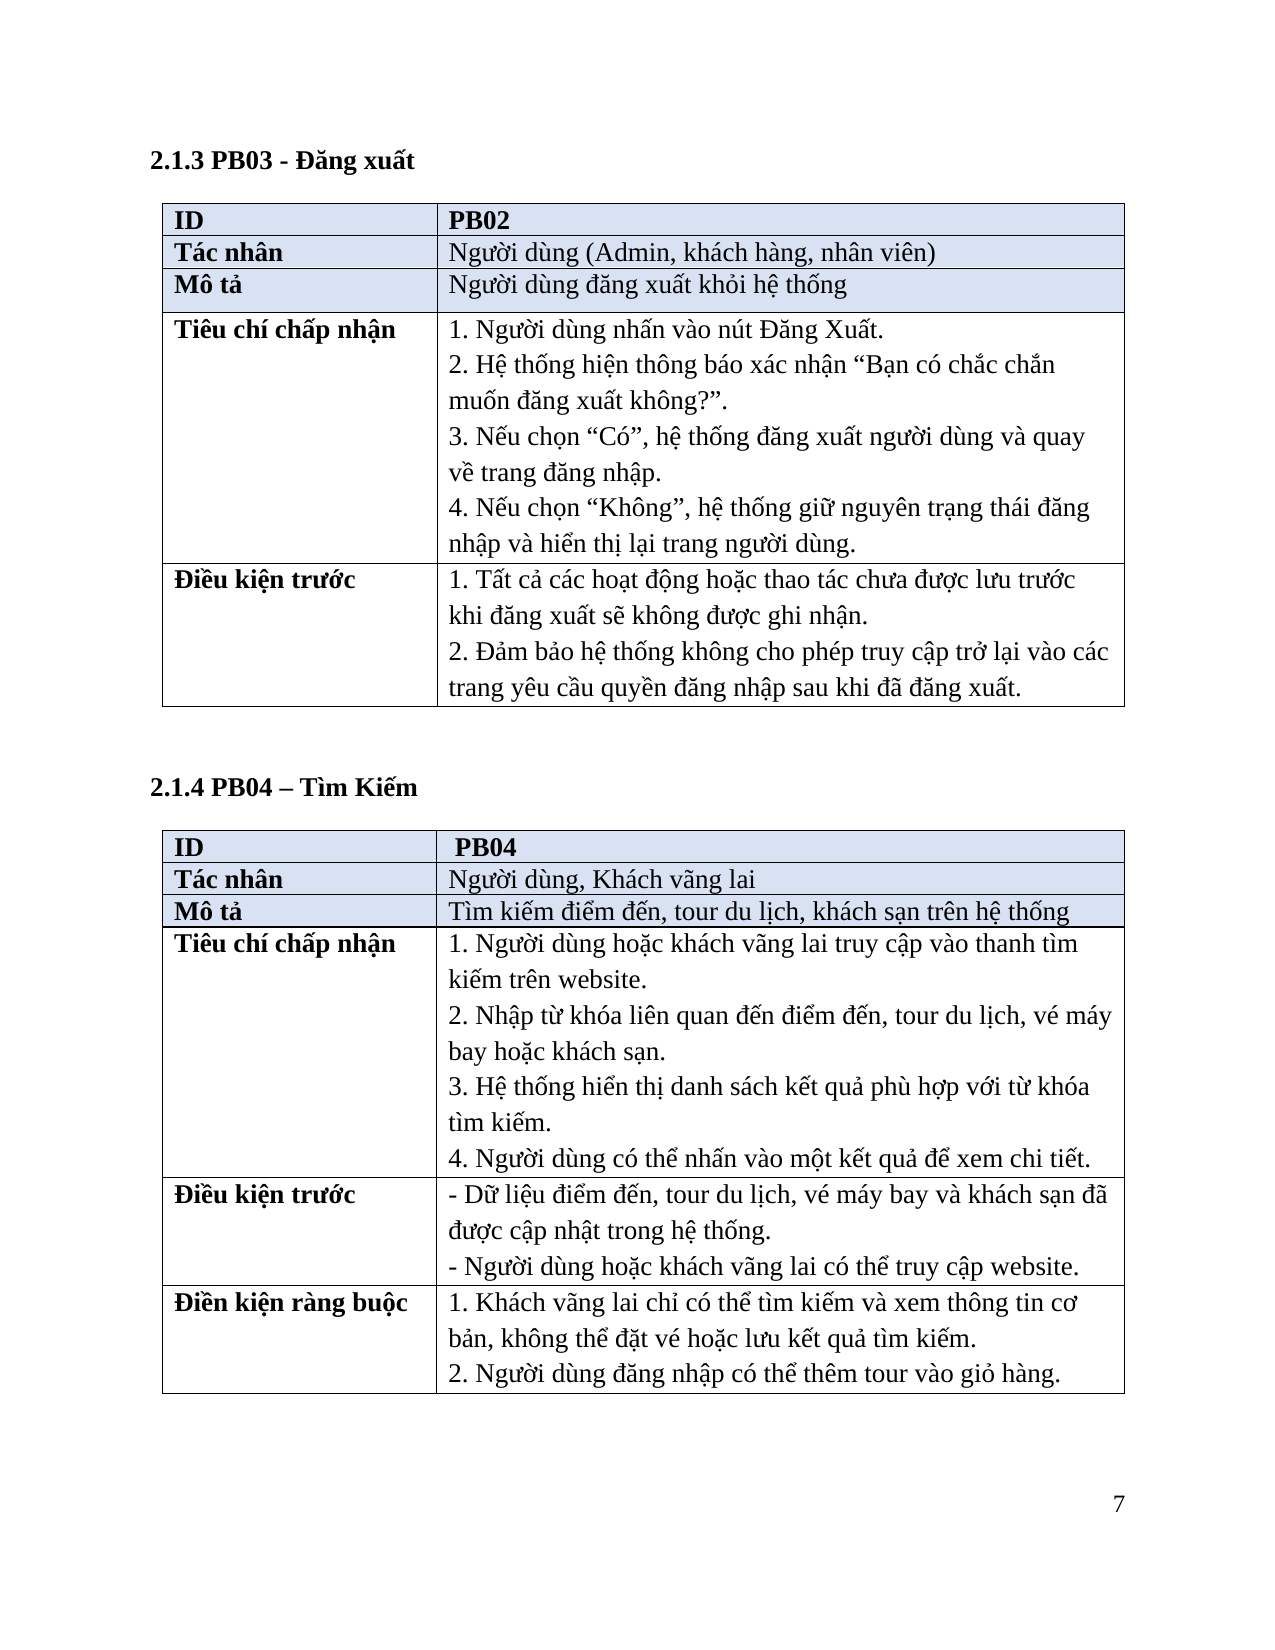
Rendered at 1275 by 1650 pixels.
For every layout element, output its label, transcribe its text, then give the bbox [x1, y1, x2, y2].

table_cell Người dùng, Khách vãng lai [437, 863, 1124, 894]
table_cell 1. Khách vãng lai chỉ có thể tìm kiếm và xem thông tin cơ bản, không thể đặt vé hoặc lưu kết quả tìm kiếm. 2. Người dùng đăng nhập có thể thêm tour vào giỏ hàng. [437, 1286, 1124, 1393]
table_header PB02 [438, 204, 1124, 235]
table_cell 1. Người dùng hoặc khách vãng lai truy cập vào thanh tìm kiếm trên website. 2. Nhập từ khóa liên quan đến điểm đến, tour du lịch, vé máy bay hoặc khách sạn. 3. Hệ thống hiển thị danh sách kết quả phù hợp với từ khóa tìm kiếm. 4. Người dùng có thể nhấn vào một kết quả để xem chi tiết. [437, 928, 1124, 1177]
table_cell Tìm kiếm điểm đến, tour du lịch, khách sạn trên hệ thống [437, 895, 1124, 926]
table_cell Điều kiện trước [163, 1178, 436, 1285]
table_cell 1. Người dùng nhấn vào nút Đăng Xuất. 2. Hệ thống hiện thông báo xác nhận “Bạn có chắc chắn muốn đăng xuất không?”. 3. Nếu chọn “Có”, hệ thống đăng xuất người dùng và quay về trang đăng nhập. 4. Nếu chọn “Không”, hệ thống giữ nguyên trạng thái đăng nhập và hiển thị lại trang người dùng. [438, 313, 1124, 563]
table_cell Tiêu chí chấp nhận [163, 313, 437, 563]
table_cell Tác nhân [163, 863, 436, 894]
table_cell 1. Tất cả các hoạt động hoặc thao tác chưa được lưu trước khi đăng xuất sẽ không được ghi nhận. 2. Đảm bảo hệ thống không cho phép truy cập trở lại vào các trang yêu cầu quyền đăng nhập sau khi đã đăng xuất. [438, 564, 1124, 706]
table_cell Điền kiện ràng buộc [163, 1286, 436, 1393]
subtitle 2.1.3 PB03 - Đăng xuất [150, 144, 1125, 175]
table_cell Người dùng (Admin, khách hàng, nhân viên) [438, 236, 1124, 267]
subtitle 2.1.4 PB04 – Tìm Kiếm [150, 771, 1125, 802]
table_cell Điều kiện trước [163, 564, 437, 706]
table_cell Mô tả [163, 269, 437, 312]
table_cell - Dữ liệu điểm đến, tour du lịch, vé máy bay và khách sạn đã được cập nhật trong hệ thống. - Người dùng hoặc khách vãng lai có thể truy cập website. [437, 1178, 1124, 1285]
table_cell Tác nhân [163, 236, 437, 267]
table_cell Mô tả [163, 895, 436, 926]
table_header ID [163, 204, 437, 235]
table_cell Người dùng đăng xuất khỏi hệ thống [438, 269, 1124, 312]
table_cell Tiêu chí chấp nhận [163, 928, 436, 1177]
table_header ID [163, 831, 436, 862]
table_header PB04 [437, 831, 1124, 862]
